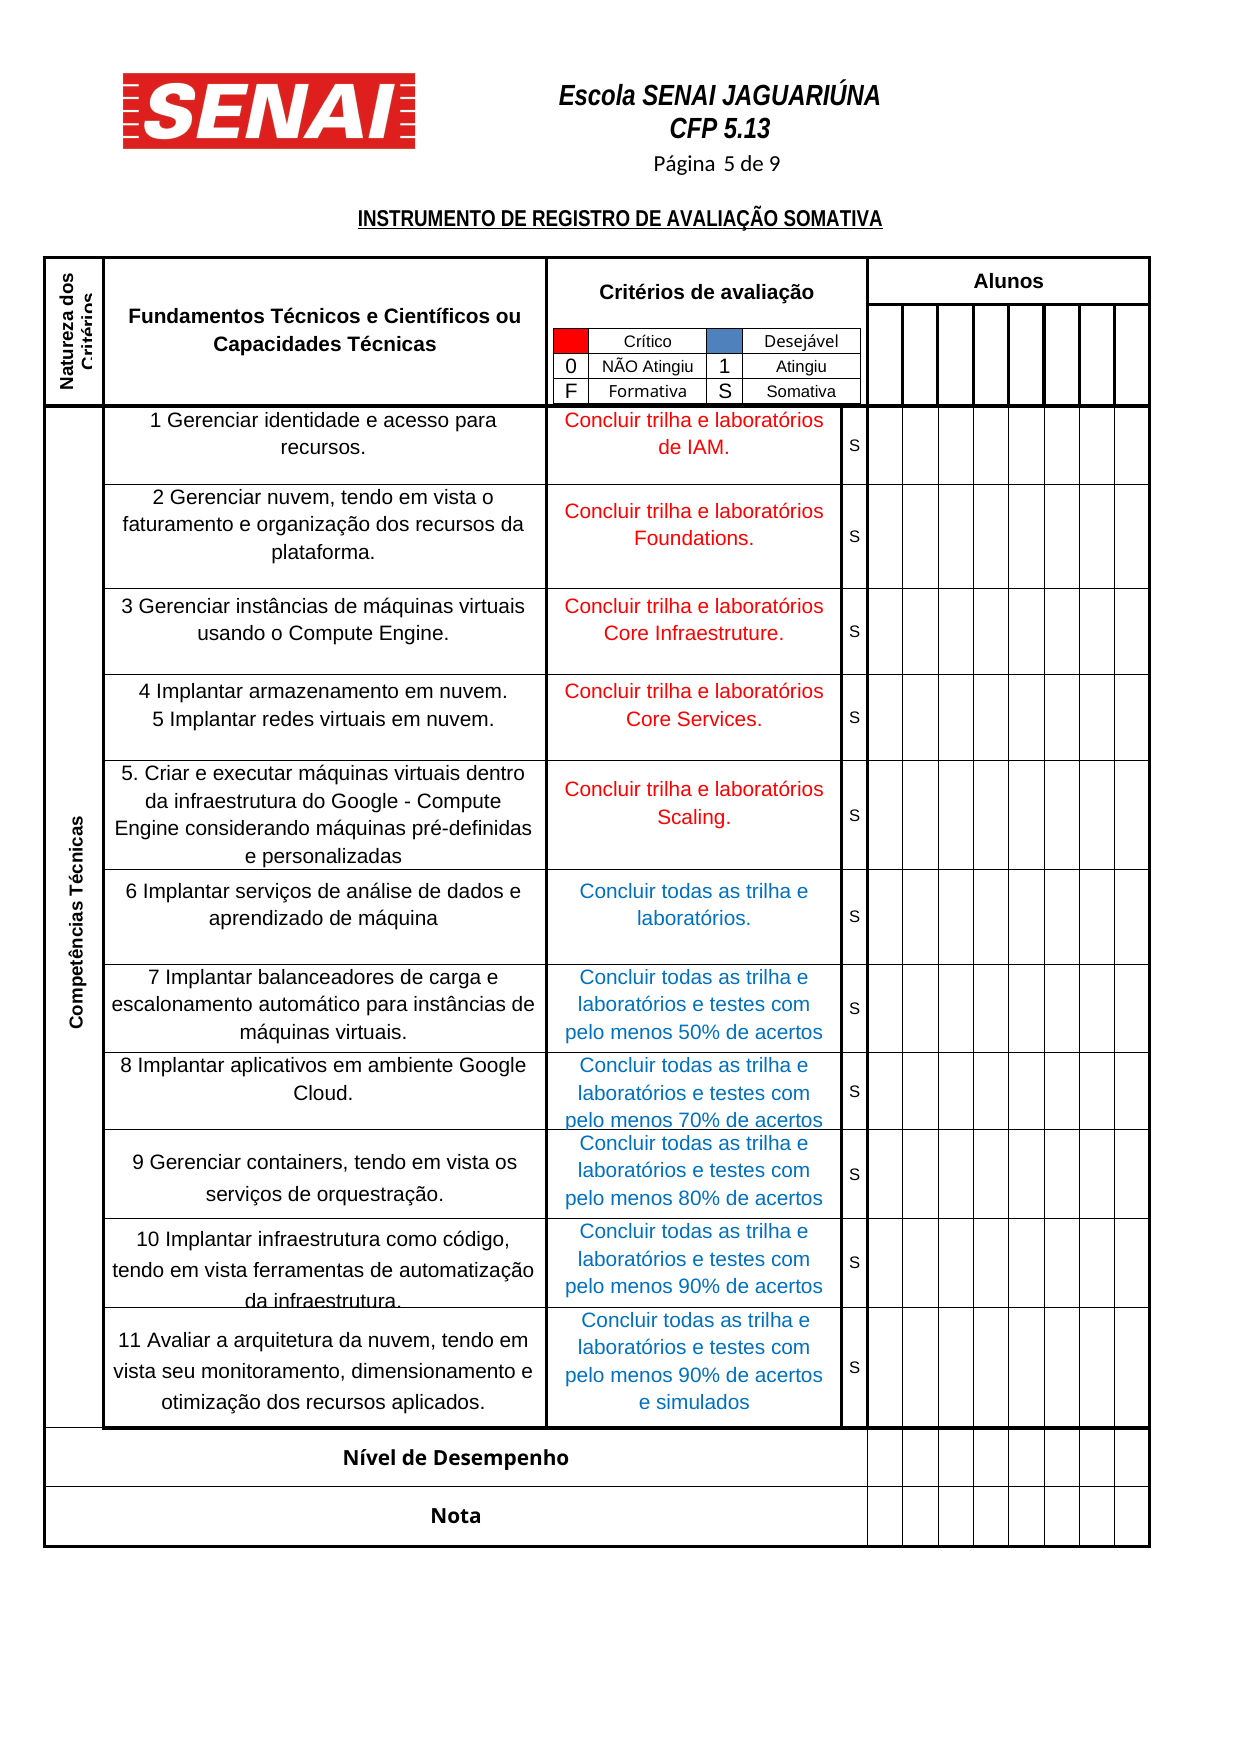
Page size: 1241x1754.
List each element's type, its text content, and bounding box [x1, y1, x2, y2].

table_cell [1045, 408, 1079, 484]
table_cell [1080, 1219, 1114, 1306]
table_cell [1045, 870, 1079, 963]
table_cell [903, 1053, 938, 1129]
table_cell [1115, 1219, 1148, 1306]
table_cell [1045, 1487, 1079, 1544]
table_cell [869, 1308, 902, 1426]
table_cell [974, 870, 1008, 963]
table_cell Concluir todas as trilha e laboratórios e testes com pelo menos 50% de acertos [548, 965, 840, 1052]
table_cell [1045, 1308, 1079, 1426]
picture [118, 73, 415, 149]
table_cell 8 Implantar aplicativos em ambiente Google Cloud. [105, 1053, 545, 1129]
table_cell 11 Avaliar a arquitetura da nuvem, tendo em vista seu monitoramento, dimensionamento e otimização dos recursos aplicados. [105, 1308, 545, 1426]
table_cell [974, 1308, 1008, 1426]
table_cell [903, 1487, 938, 1544]
table_cell [1115, 761, 1148, 869]
table_cell [1080, 1130, 1114, 1218]
table_cell S [843, 408, 866, 484]
table_cell [1009, 1308, 1044, 1426]
table_cell Concluir todas as trilha e laboratórios e testes com pelo menos 90% de acertos [548, 1219, 840, 1306]
table_cell 2 Gerenciar nuvem, tendo em vista o faturamento e organização dos recursos da plataforma. [105, 485, 545, 588]
table_cell [974, 965, 1008, 1052]
table_cell Concluir todas as trilha e laboratórios e testes com pelo menos 70% de acertos [548, 1053, 840, 1129]
table_cell [1080, 589, 1114, 674]
table_cell S [843, 1053, 866, 1129]
table_cell [1045, 1219, 1079, 1306]
table_cell [1046, 306, 1078, 404]
table_cell [1080, 1053, 1114, 1129]
table_cell [1009, 675, 1044, 760]
table_cell [1009, 1053, 1044, 1129]
table_cell 4 Implantar armazenamento em nuvem. 5 Implantar redes virtuais em nuvem. [105, 675, 545, 760]
table_cell [1045, 1130, 1079, 1218]
table_cell [939, 1219, 973, 1306]
table_cell [1045, 761, 1079, 869]
table_cell 1 Gerenciar identidade e acesso para recursos. [105, 408, 545, 484]
table_cell [869, 761, 902, 869]
table_cell [1115, 589, 1148, 674]
table_cell [1115, 1053, 1148, 1129]
table_cell [1080, 870, 1114, 963]
table_cell [1080, 761, 1114, 869]
table_cell Concluir todas as trilha e laboratórios e testes com pelo menos 80% de acertos [548, 1130, 840, 1218]
table_cell [1045, 589, 1079, 674]
table_cell [975, 306, 1007, 404]
text INSTRUMENTO DE REGISTRO DE AVALIAÇÃO SOMATIVA [118, 205, 1122, 231]
table_cell [1115, 1308, 1148, 1426]
table_cell [869, 1130, 902, 1218]
table_cell S [843, 675, 866, 760]
table_cell [1080, 408, 1114, 484]
table_cell [1010, 306, 1042, 404]
table_cell [869, 965, 902, 1052]
table_cell 9 Gerenciar containers, tendo em vista os serviços de orquestração. [105, 1130, 545, 1218]
table_cell [903, 589, 938, 674]
table_cell Concluir trilha e laboratórios de IAM. [548, 408, 840, 484]
table_cell [974, 408, 1008, 484]
table_cell [1009, 965, 1044, 1052]
table_cell [1115, 1430, 1148, 1486]
table_cell [903, 675, 938, 760]
table_cell [1009, 870, 1044, 963]
table_cell [869, 870, 902, 963]
table_cell [1080, 1308, 1114, 1426]
table_cell [869, 675, 902, 760]
table_cell [1009, 589, 1044, 674]
table_cell [974, 761, 1008, 869]
table_cell [939, 1130, 973, 1218]
table_cell [974, 1487, 1008, 1544]
table_cell S [843, 965, 866, 1052]
table_cell S [843, 1308, 866, 1426]
table_cell [939, 761, 973, 869]
table_cell [1009, 1487, 1044, 1544]
table_cell 10 Implantar infraestrutura como código, tendo em vista ferramentas de automatização da infraestrutura. [105, 1219, 545, 1306]
table_cell [903, 1430, 938, 1486]
table_cell S [843, 589, 866, 674]
table_cell [1115, 485, 1148, 588]
table_cell [868, 1487, 902, 1544]
table_cell [869, 1053, 902, 1129]
table_cell [1009, 761, 1044, 869]
table_header Alunos [869, 259, 1148, 303]
table_cell [974, 589, 1008, 674]
table_header Fundamentos Técnicos e Científicos ou Capacidades Técnicas [105, 259, 545, 404]
table_cell [1080, 675, 1114, 760]
table_cell [939, 306, 972, 404]
table_cell 6 Implantar serviços de análise de dados e aprendizado de máquina [105, 870, 545, 963]
table_cell [1080, 1430, 1114, 1486]
table_cell [1115, 965, 1148, 1052]
table_cell [903, 761, 938, 869]
table_cell [869, 408, 902, 484]
table_cell [1115, 408, 1148, 484]
table_cell [939, 675, 973, 760]
table_cell [974, 1053, 1008, 1129]
table_cell [939, 589, 973, 674]
table_cell Competências Técnicas [46, 408, 102, 1426]
table_cell [903, 485, 938, 588]
table_cell [1081, 306, 1113, 404]
table_cell Concluir trilha e laboratórios Scaling. [548, 761, 840, 869]
table_cell S [843, 870, 866, 963]
table_header Natureza dos Critérios [46, 259, 102, 404]
table_cell [974, 1130, 1008, 1218]
table_cell [974, 1430, 1008, 1486]
table_cell [1116, 306, 1148, 404]
table_cell [869, 1219, 902, 1306]
table_cell [1115, 1130, 1148, 1218]
table_cell [1045, 965, 1079, 1052]
table_cell [1115, 675, 1148, 760]
table_cell [1115, 1487, 1148, 1544]
table_cell [1009, 408, 1044, 484]
table_cell Concluir trilha e laboratórios Foundations. [548, 485, 840, 588]
table_cell [1080, 1487, 1114, 1544]
table_cell S [843, 1219, 866, 1306]
table_cell [1009, 1130, 1044, 1218]
table_cell [904, 306, 936, 404]
table_cell [939, 1487, 973, 1544]
table_cell [903, 1130, 938, 1218]
table_cell 7 Implantar balanceadores de carga e escalonamento automático para instâncias de máquinas virtuais. [105, 965, 545, 1052]
table_cell [939, 1430, 973, 1486]
table_cell Nota [46, 1487, 867, 1544]
table_cell [939, 1053, 973, 1129]
table_cell [939, 485, 973, 588]
table_cell [1009, 485, 1044, 588]
table_cell Nível de Desempenho [46, 1428, 867, 1486]
table_cell 3 Gerenciar instâncias de máquinas virtuais usando o Compute Engine. [105, 589, 545, 674]
table_cell [868, 1430, 902, 1486]
table_cell S [843, 1130, 866, 1218]
table_cell Concluir trilha e laboratórios Core Infraestruture. [548, 589, 840, 674]
table_cell S [843, 485, 866, 588]
table_cell [1045, 675, 1079, 760]
table_cell [1080, 485, 1114, 588]
table_cell S [843, 761, 866, 869]
table_cell [1045, 1430, 1079, 1486]
table_cell [903, 965, 938, 1052]
table_cell [1080, 965, 1114, 1052]
table_cell Concluir todas as trilha e laboratórios. [548, 870, 840, 963]
table_cell [869, 306, 901, 404]
table_cell Concluir todas as trilha e laboratórios e testes com pelo menos 90% de acertos e simulados [548, 1308, 840, 1426]
table_cell [1045, 1053, 1079, 1129]
table_cell [869, 485, 902, 588]
table_cell [869, 589, 902, 674]
table_cell [974, 675, 1008, 760]
table_cell [1009, 1219, 1044, 1306]
table_cell [1115, 870, 1148, 963]
table_cell [974, 1219, 1008, 1306]
table_cell [939, 870, 973, 963]
table_cell [903, 1308, 938, 1426]
table_cell [903, 1219, 938, 1306]
table_cell [903, 870, 938, 963]
table_cell [939, 408, 973, 484]
table_cell [1009, 1430, 1044, 1486]
table_cell Concluir trilha e laboratórios Core Services. [548, 675, 840, 760]
table_cell [939, 1308, 973, 1426]
table_cell [1045, 485, 1079, 588]
table_cell 5. Criar e executar máquinas virtuais dentro da infraestrutura do Google - Compute Engine considerando máquinas pré-definidas e personalizadas [105, 761, 545, 869]
table_cell [974, 485, 1008, 588]
table_cell [903, 408, 938, 484]
table_cell [939, 965, 973, 1052]
table_header Critérios de avaliação [548, 259, 866, 404]
